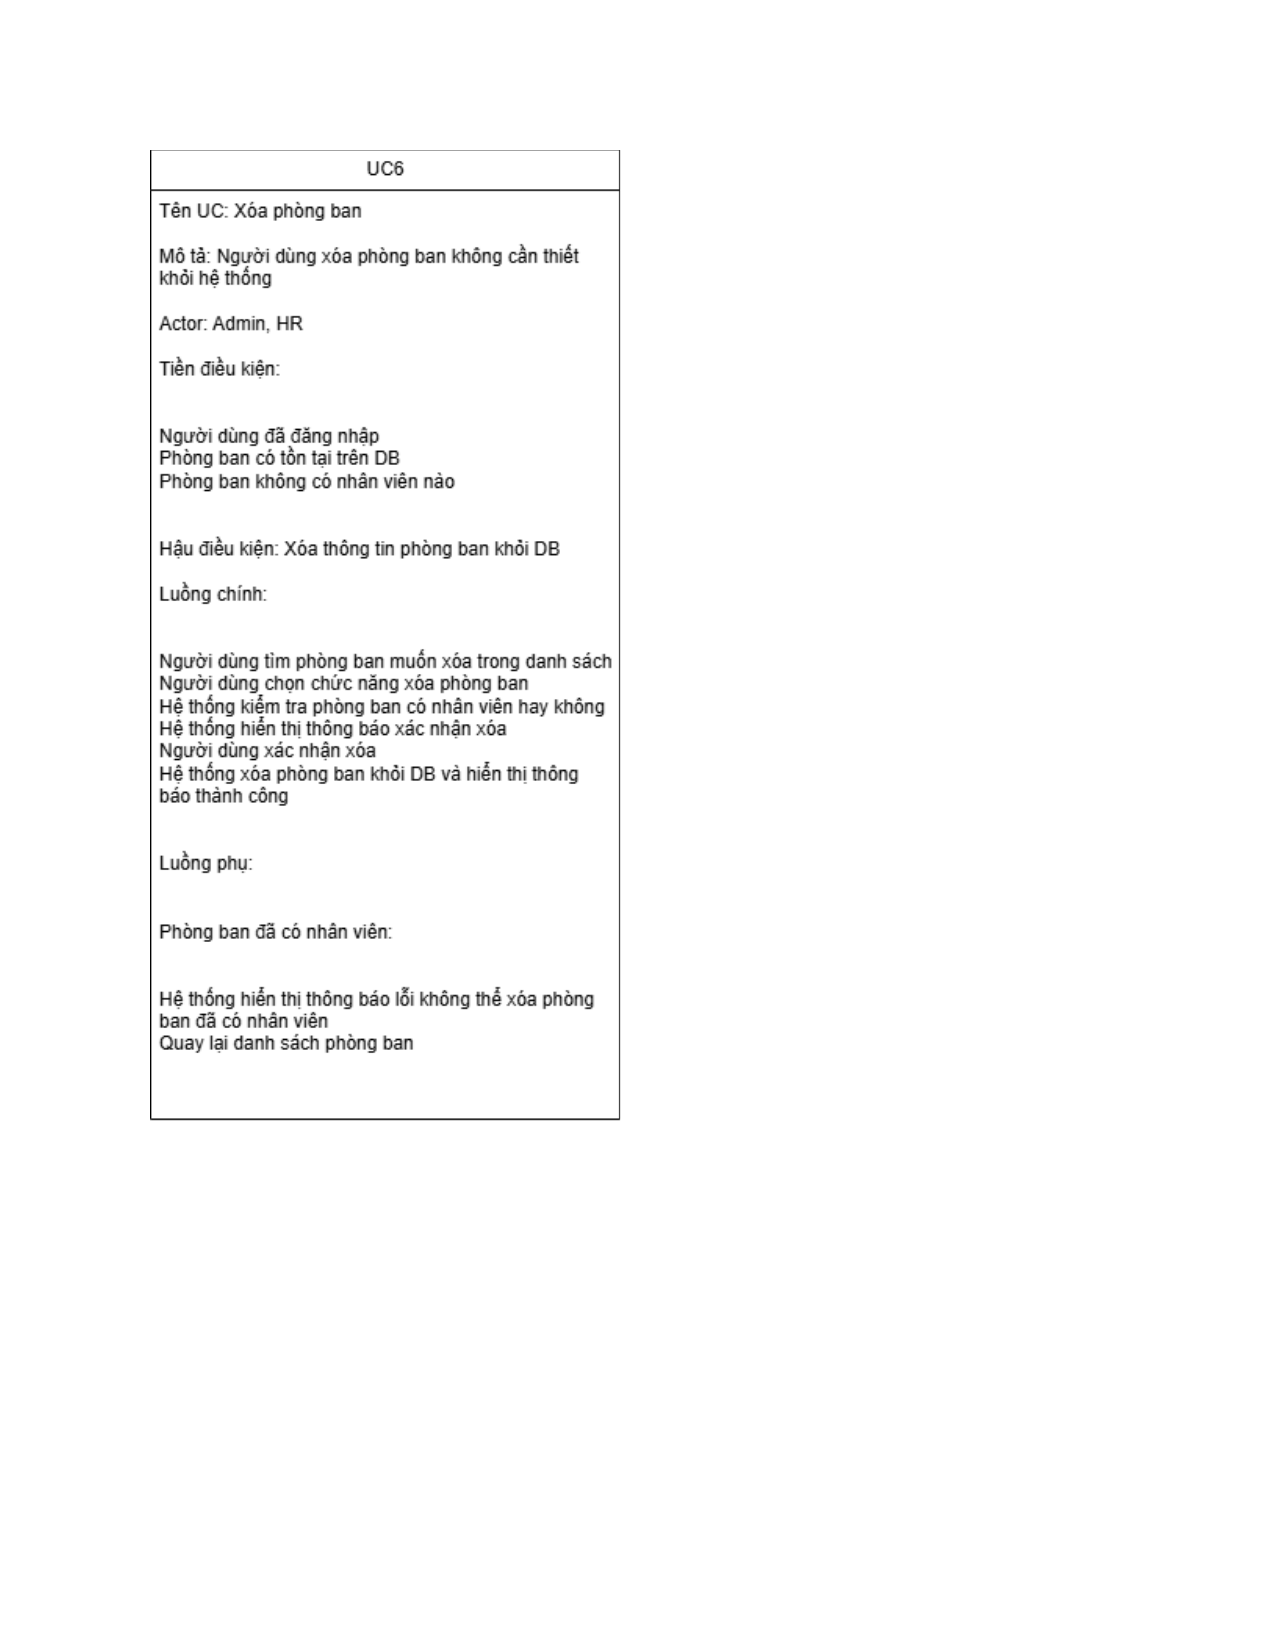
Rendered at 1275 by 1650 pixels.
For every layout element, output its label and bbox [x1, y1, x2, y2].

picture [150, 150, 621, 1125]
